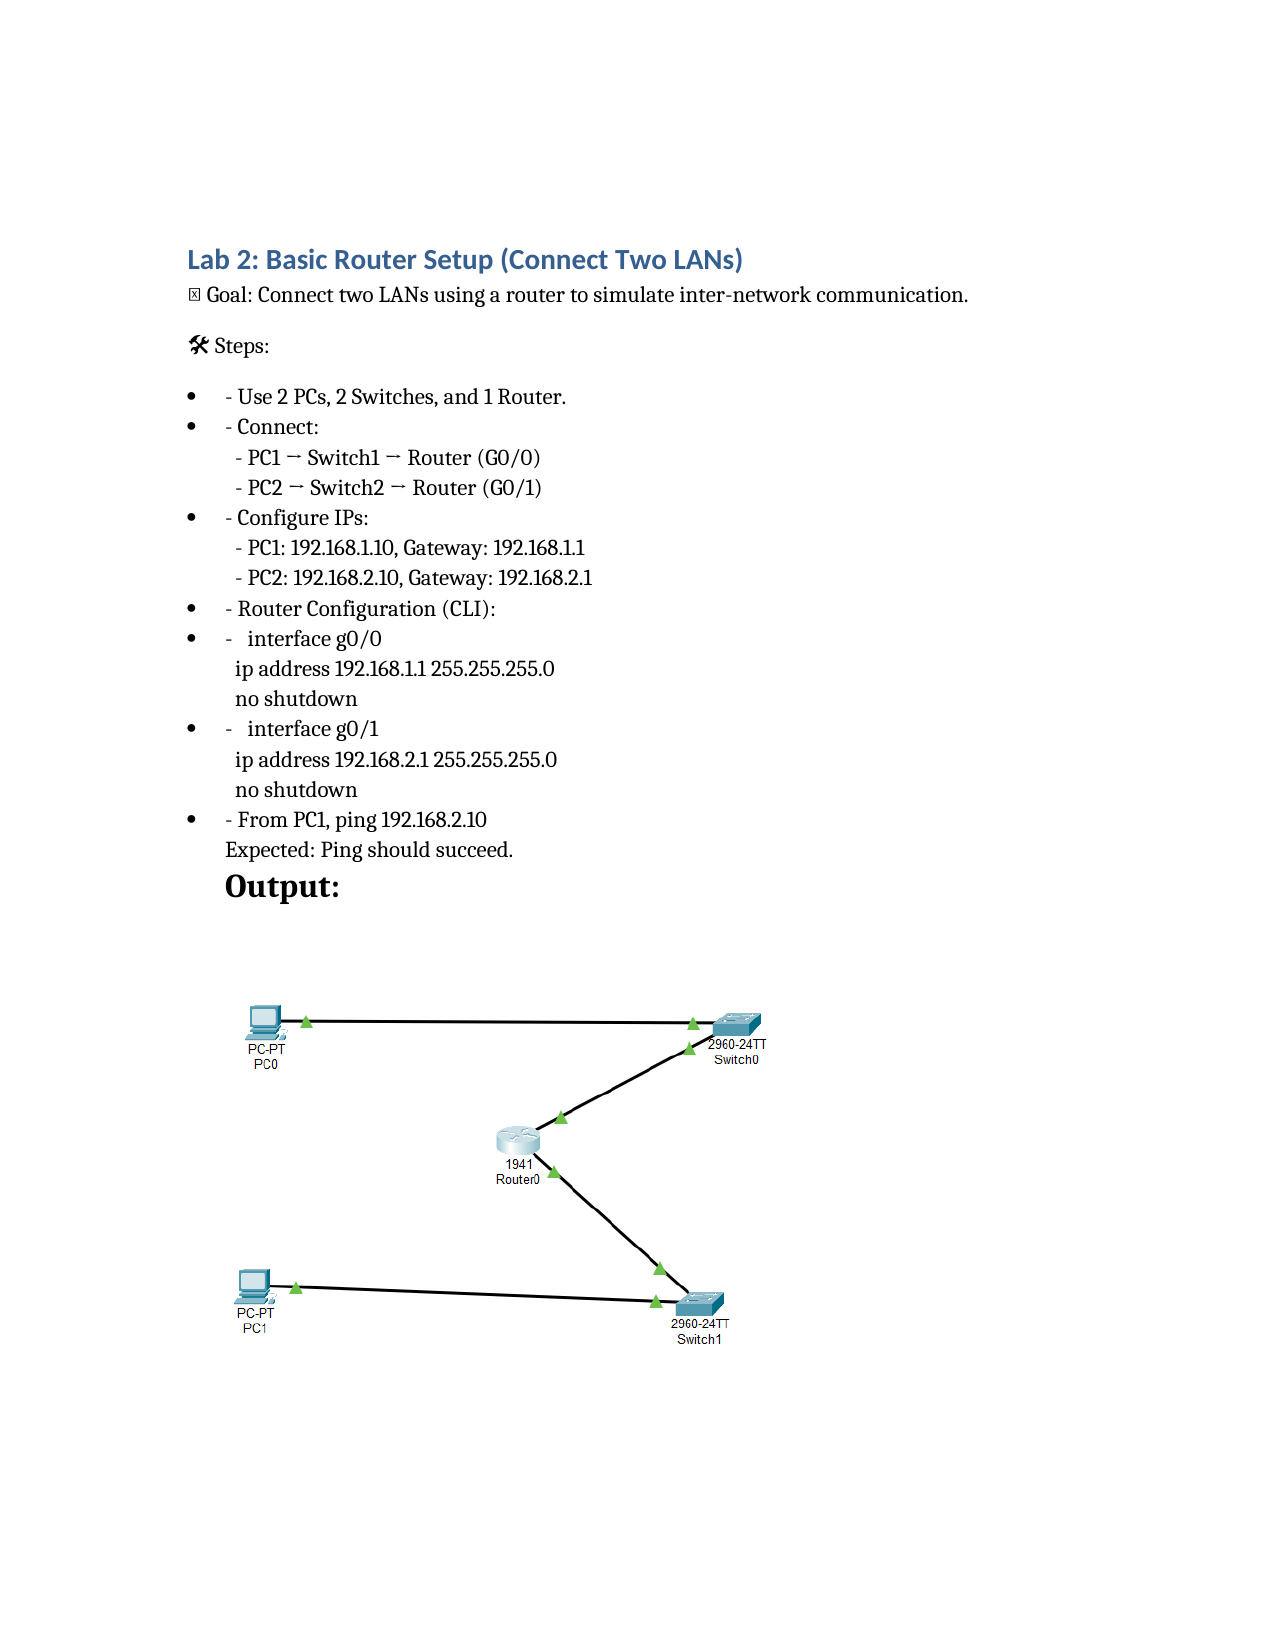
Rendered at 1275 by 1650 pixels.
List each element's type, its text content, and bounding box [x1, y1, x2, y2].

text 🛠 Steps: [187, 333, 1087, 359]
list - Configure IPs: - PC1: 192.168.1.10, Gateway: 192.168.1.1 - PC2: 192.168.2.10, Gateway: 192.168.2.1 [187, 505, 1087, 592]
list - Connect: - PC1 → Switch1 → Router (G0/0) - PC2 → Switch2 → Router (G0/1) [187, 414, 1087, 501]
list - interface g0/1 ip address 192.168.2.1 255.255.255.0 no shutdown [187, 716, 1087, 803]
list - From PC1, ping 192.168.2.10 Expected: Ping should succeed. [187, 807, 1087, 863]
text 🎯 Goal: Connect two LANs using a router to simulate inter-network communication. [187, 282, 1087, 308]
list - Router Configuration (CLI): [187, 595, 1087, 622]
list Output: [225, 867, 1087, 906]
subtitle Lab 2: Basic Router Setup (Connect Two LANs) [187, 241, 1087, 277]
picture [187, 941, 997, 1477]
list - interface g0/0 ip address 192.168.1.1 255.255.255.0 no shutdown [187, 626, 1087, 712]
list - Use 2 PCs, 2 Switches, and 1 Router. [187, 384, 1087, 410]
